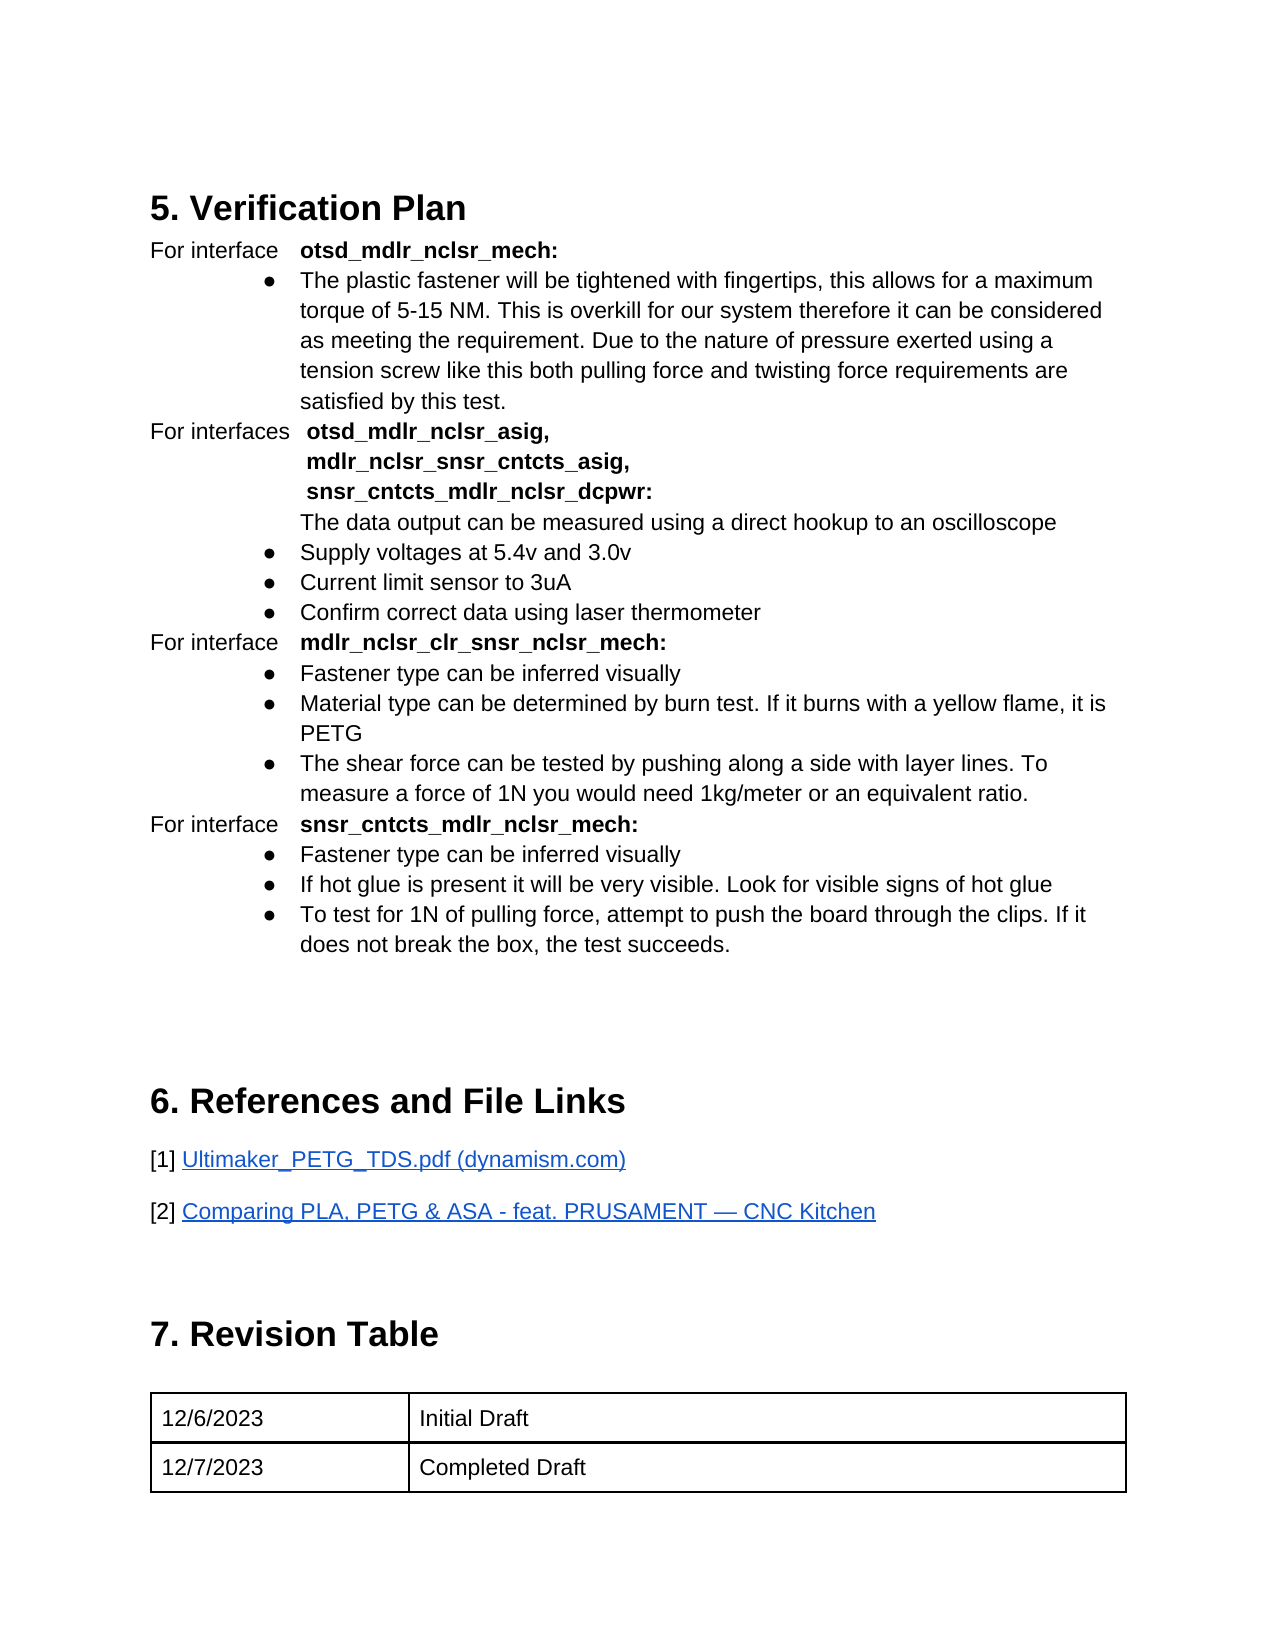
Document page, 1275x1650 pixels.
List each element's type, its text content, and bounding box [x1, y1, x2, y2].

text [1] Ultimaker_PETG_TDS.pdf (dynamism.com) [150, 1146, 1125, 1173]
list Fastener type can be inferred visually [262, 841, 1125, 867]
list Confirm correct data using laser thermometer [262, 599, 1125, 625]
subtitle 5. Verification Plan [150, 187, 1125, 228]
table_header 12/6/2023 [152, 1394, 408, 1441]
list If hot glue is present it will be very visible. Look for visible signs of hot glue [262, 871, 1125, 897]
list Fastener type can be inferred visually [262, 659, 1125, 686]
list Current limit sensor to 3uA [262, 569, 1125, 595]
table_header Initial Draft [410, 1394, 1125, 1441]
text The data output can be measured using a direct hookup to an oscilloscope [300, 508, 1125, 535]
list Material type can be determined by burn test. If it burns with a yellow flame, it is PETG [262, 690, 1125, 746]
text For interface mdlr_nclsr_clr_snsr_nclsr_mech: [150, 629, 1125, 656]
table_cell 12/7/2023 [152, 1444, 408, 1491]
subtitle 6. References and File Links [150, 1081, 1125, 1121]
text For interface snsr_cntcts_mdlr_nclsr_mech: [150, 811, 1125, 837]
list The plastic fastener will be tightened with fingertips, this allows for a maximum torque of 5-15 NM. This is overkill for our system therefore it can be considered as meeting the requirement. Due to the nature of pressure exerted using a tension screw like this both pulling force and twisting force requirements are satisfied by this test. [262, 267, 1125, 414]
text snsr_cntcts_mdlr_nclsr_dcpwr: [225, 478, 1125, 504]
text [2] Comparing PLA, PETG & ASA - feat. PRUSAMENT — CNC Kitchen [150, 1198, 1125, 1224]
table_cell Completed Draft [410, 1444, 1125, 1491]
text For interfaces otsd_mdlr_nclsr_asig, mdlr_nclsr_snsr_cntcts_asig, [150, 418, 1125, 474]
subtitle 7. Revision Table [150, 1313, 1125, 1354]
text For interface otsd_mdlr_nclsr_mech: [150, 237, 1125, 263]
list To test for 1N of pulling force, attempt to push the board through the clips. If it does not break the box, the test succeeds. [262, 901, 1125, 958]
list The shear force can be tested by pushing along a side with layer lines. To measure a force of 1N you would need 1kg/meter or an equivalent ratio. [262, 750, 1125, 807]
list Supply voltages at 5.4v and 3.0v [262, 539, 1125, 565]
